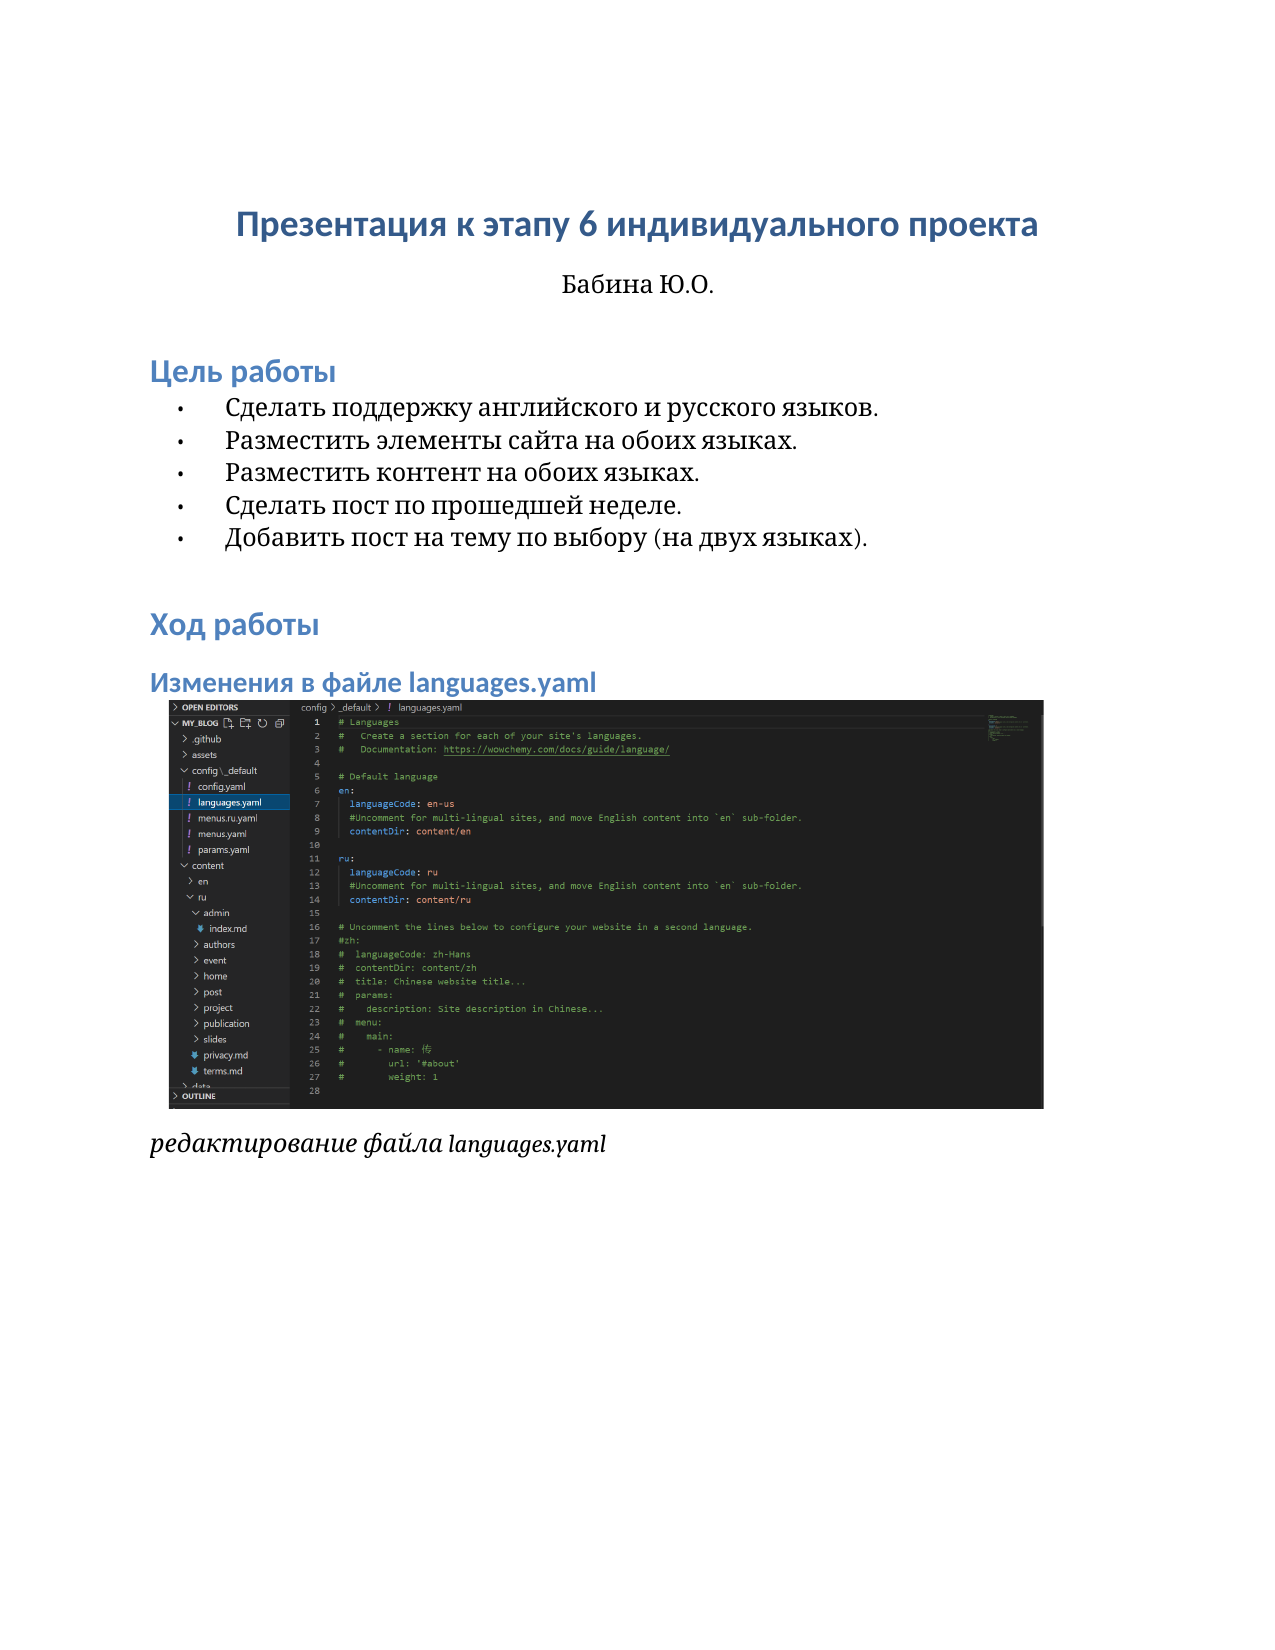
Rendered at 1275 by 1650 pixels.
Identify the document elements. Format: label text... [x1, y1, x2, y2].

subtitle Ход работы [150, 603, 1125, 643]
list Разместить контент на обоих языках. [175, 459, 1125, 488]
list Добавить пост на тему по выбору (на двух языках). [175, 524, 1125, 553]
list Сделать поддержку английского и русского языков. [175, 394, 1125, 423]
list Сделать пост по прошедшей неделе. [175, 492, 1125, 520]
list Разместить элементы сайта на обоих языках. [175, 427, 1125, 455]
subtitle Изменения в файле languages.yaml [150, 664, 1125, 700]
title Презентация к этапу 6 индивидуального проекта [150, 200, 1125, 246]
subtitle Цель работы [150, 349, 1125, 390]
text Бабина Ю.О. [150, 271, 1125, 299]
text редактирование файла languages.yaml [150, 1130, 1125, 1159]
picture [168, 700, 1044, 1109]
